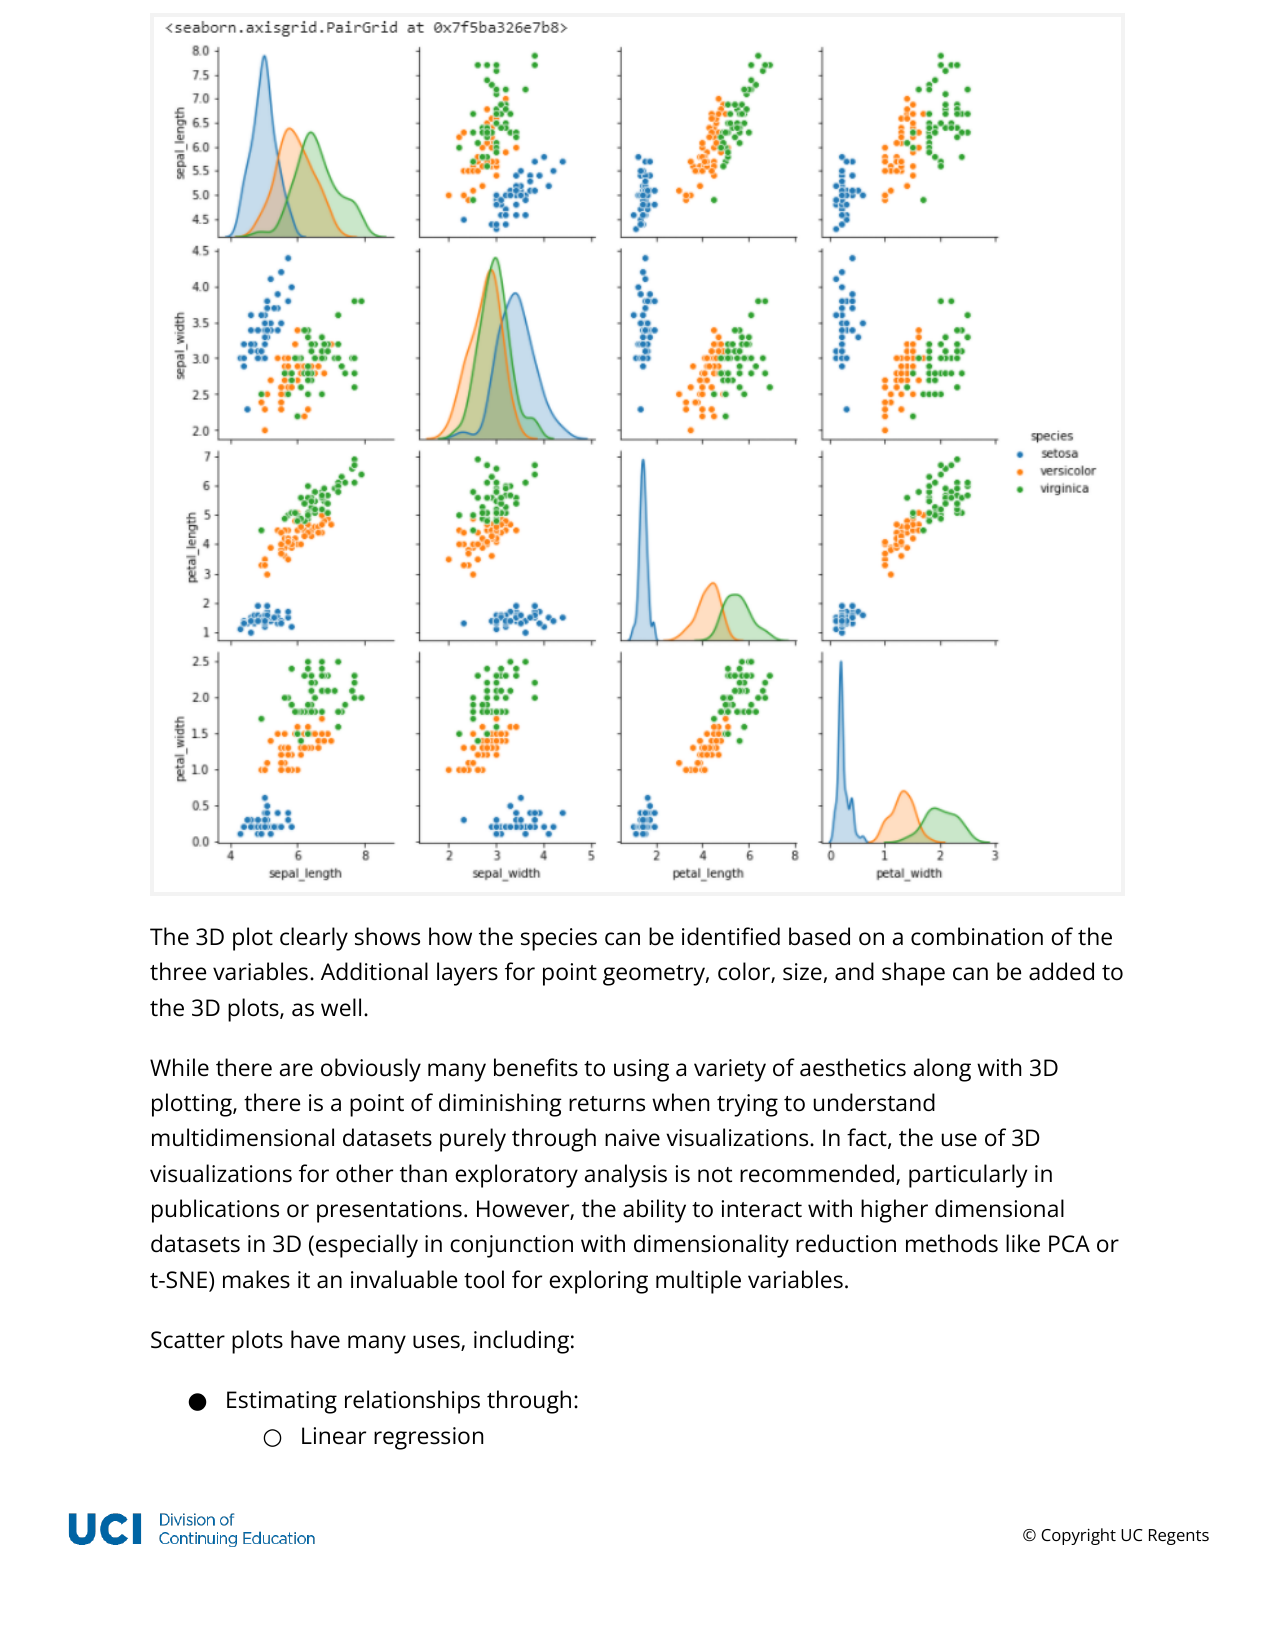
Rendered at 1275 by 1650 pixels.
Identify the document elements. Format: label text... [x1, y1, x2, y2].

list Estimating relationships through: [187, 1384, 1125, 1416]
text Scatter plots have many uses, including: [150, 1324, 1125, 1355]
picture [68, 1512, 317, 1547]
list Linear regression [262, 1419, 1125, 1451]
text The 3D plot clearly shows how the species can be identified based on a combination of the three variables. Additional layers for point geometry, color, size, and shape can be added to the 3D plots, as well. [150, 921, 1125, 1023]
text While there are obviously many benefits to using a variety of aesthetics along with 3D plotting, there is a point of diminishing returns when trying to understand multidimensional datasets purely through naive visualizations. In fact, the use of 3D visualizations for other than exploratory analysis is not recommended, particularly in publications or presentations. However, the ability to interact with higher dimensional datasets in 3D (especially in conjunction with dimensionality reduction methods like PCA or t-SNE) makes it an invaluable tool for exploring multiple variables. [150, 1052, 1125, 1295]
picture [154, 17, 1121, 892]
